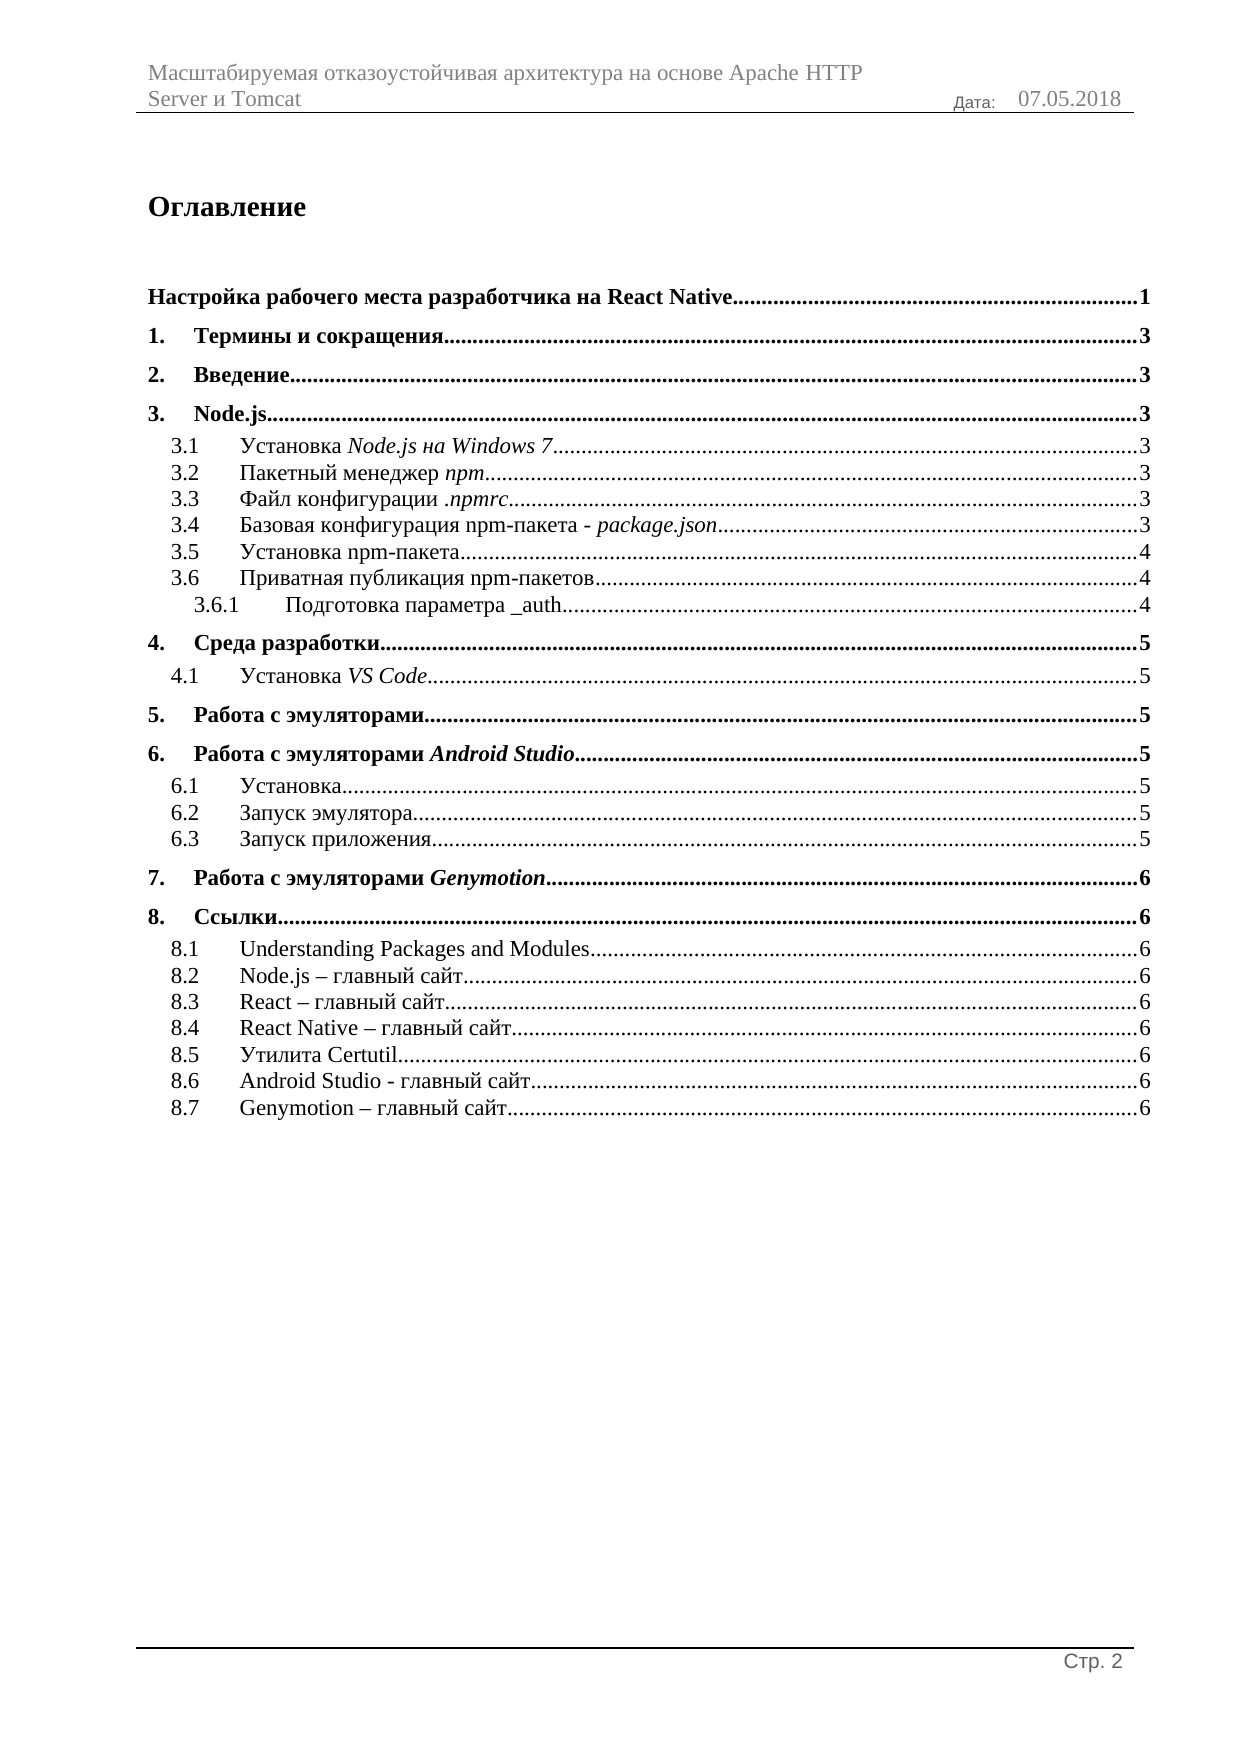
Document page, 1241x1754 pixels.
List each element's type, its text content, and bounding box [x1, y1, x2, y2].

text 3.6 Приватная публикация npm-пакетов 4 [171, 564, 1152, 591]
text 3.6.1 Подготовка параметра _auth 4 [193, 591, 1152, 617]
text 6.1 Установка 5 [171, 772, 1152, 799]
text 2. Введение 3 [148, 361, 1152, 387]
text 6.2 Запуск эмулятора 5 [171, 799, 1152, 825]
text 3. Node.js 3 [148, 400, 1152, 426]
text 3.1 Установка Node.js на Windows 7 3 [171, 432, 1152, 459]
text 8.2 Node.js – главный сайт 6 [171, 962, 1152, 988]
text 8.7 Genymotion – главный сайт 6 [171, 1093, 1152, 1120]
text 3.2 Пакетный менеджер npm 3 [171, 459, 1152, 485]
text 8.1 Understanding Packages and Modules 6 [171, 935, 1152, 962]
text 6. Работа с эмуляторами Android Studio 5 [148, 740, 1152, 766]
text 3.4 Базовая конфигурация npm-пакета - package.json 3 [171, 512, 1152, 538]
text 3.3 Файл конфигурации .npmrc 3 [171, 485, 1152, 512]
text Настройка рабочего места разработчика на React Native 1 [148, 283, 1152, 310]
text 8.5 Утилита Certutil 6 [171, 1041, 1152, 1067]
text 8.6 Android Studio - главный сайт 6 [171, 1067, 1152, 1093]
text 7. Работа с эмуляторами Genymotion 6 [148, 864, 1152, 890]
text 8.4 React Native – главный сайт 6 [171, 1014, 1152, 1041]
text 3.5 Установка npm-пакета 4 [171, 538, 1152, 564]
text 4. Среда разработки 5 [148, 629, 1152, 656]
text 6.3 Запуск приложения 5 [171, 825, 1152, 851]
subtitle Оглавление [148, 189, 1152, 223]
text 5. Работа с эмуляторами 5 [148, 701, 1152, 727]
text 1. Термины и сокращения 3 [148, 322, 1152, 348]
text 8.3 React – главный сайт 6 [171, 988, 1152, 1014]
text 8. Ссылки 6 [148, 903, 1152, 929]
text 4.1 Установка VS Code 5 [171, 662, 1152, 688]
